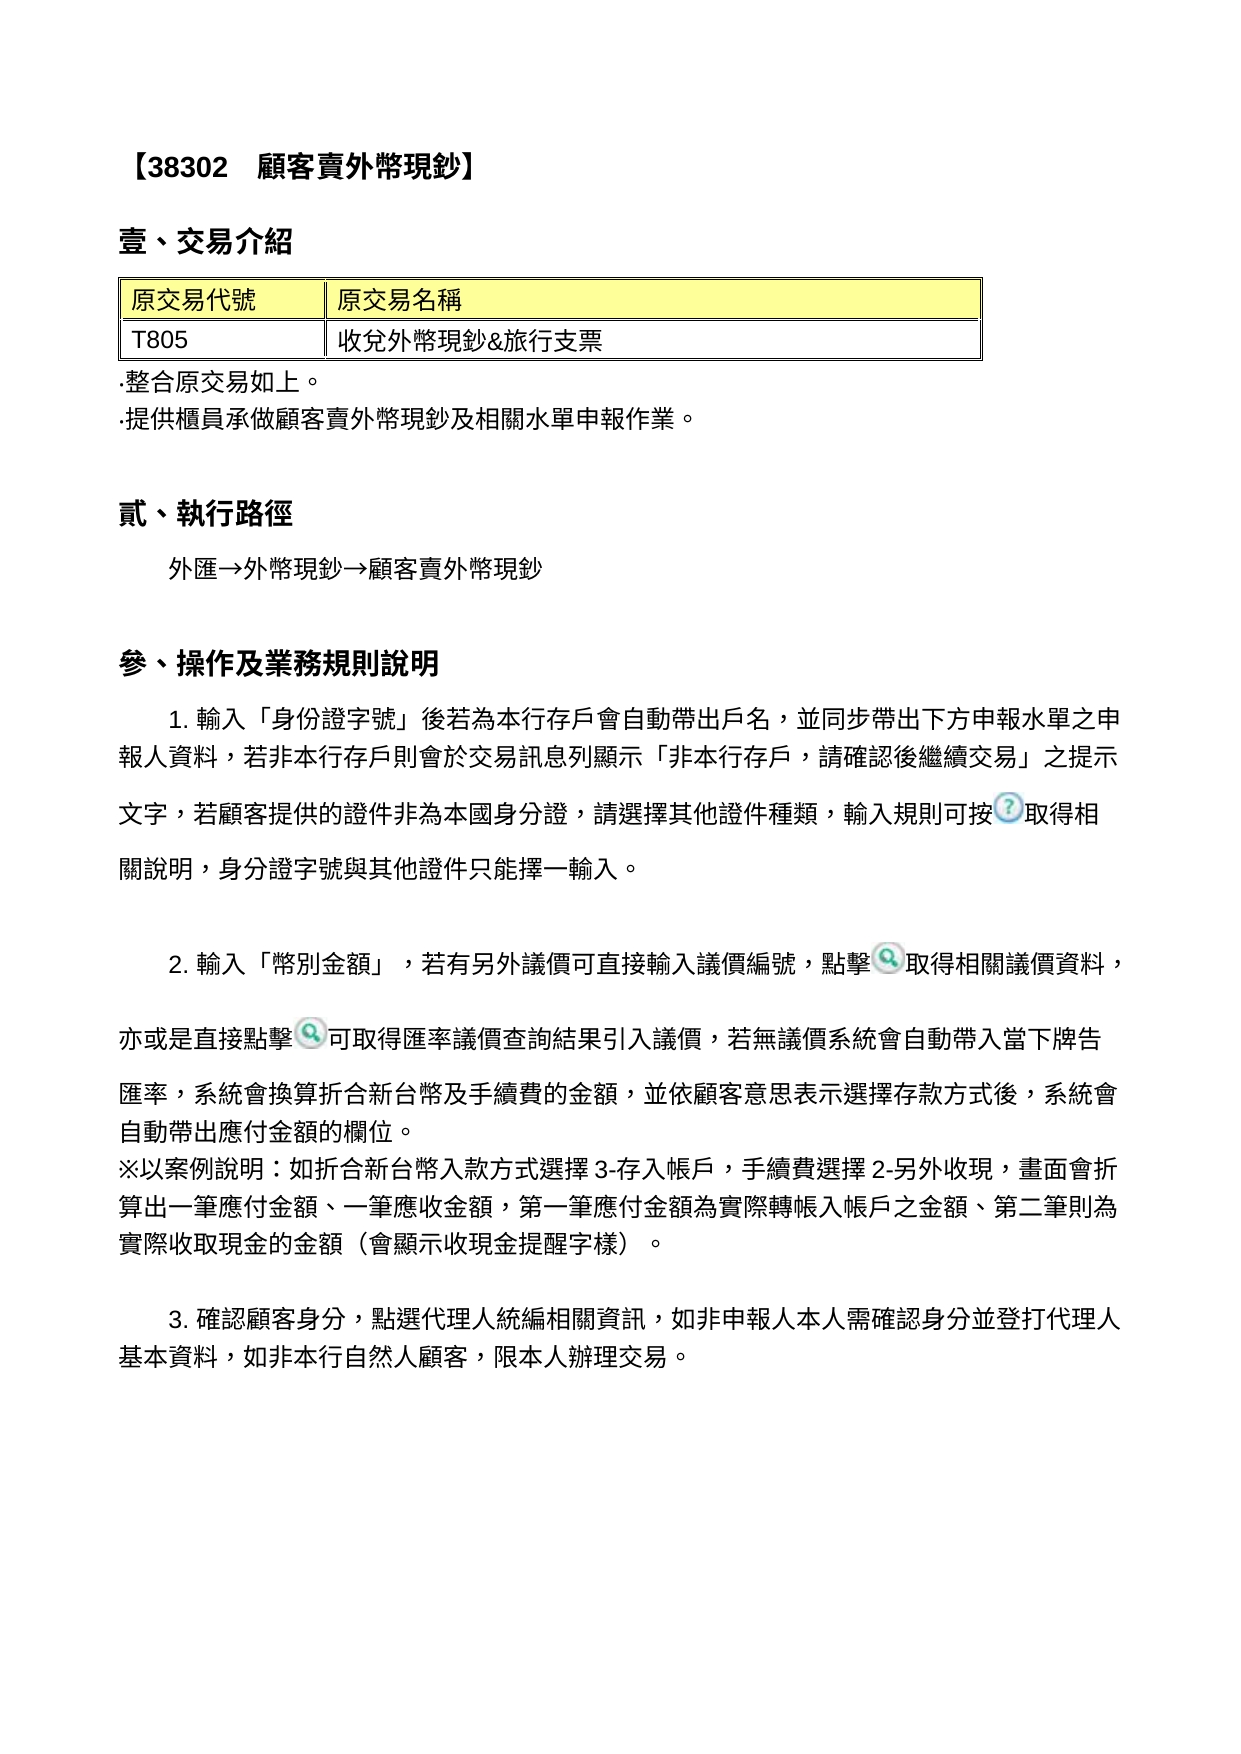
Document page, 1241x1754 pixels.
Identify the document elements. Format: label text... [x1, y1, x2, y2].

table_header 原交易代號 [120, 278, 326, 318]
text ‧提供櫃員承做顧客賣外幣現鈔及相關水單申報作業。 [118, 399, 1122, 436]
text 壹、交易介紹 [118, 202, 1122, 277]
text ‧整合原交易如上。 [118, 361, 1122, 399]
table_cell 收兌外幣現鈔&旅行支票 [326, 318, 980, 358]
text 參、操作及業務規則說明 [118, 624, 1122, 699]
table_header 原交易名稱 [326, 280, 980, 318]
text 2. 輸入「幣別金額」，若有另外議價可直接輸入議價編號，點擊取得相關議價資料，亦或是直接點擊可取得匯率議價查詢結果引入議價，若無議價系統會自動帶入當下牌告匯率，系統會換算折合新台幣及手續費的金額，並依顧客意思表示選擇存款方式後，系統會自動帶出應付金額的欄位。 [118, 924, 1122, 1149]
picture [993, 792, 1025, 824]
text 1. 輸入「身份證字號」後若為本行存戶會自動帶出戶名，並同步帶出下方申報水單之申報人資料，若非本行存戶則會於交易訊息列顯示「非本行存戶，請確認後繼續交易」之提示文字，若顧客提供的證件非為本國身分證，請選擇其他證件種類，輸入規則可按取得相關說明，身分證字號與其他證件只能擇一輸入。 [118, 699, 1122, 886]
picture [293, 1017, 328, 1049]
text 貳、執行路徑 [118, 474, 1122, 549]
text 【38302 顧客賣外幣現鈔】 [118, 127, 1122, 202]
text 外匯→外幣現鈔→顧客賣外幣現鈔 [118, 549, 1122, 586]
picture [871, 942, 906, 974]
table_cell T805 [121, 318, 326, 358]
text 3. 確認顧客身分，點選代理人統編相關資訊，如非申報人本人需確認身分並登打代理人基本資料，如非本行自然人顧客，限本人辦理交易。 [118, 1299, 1122, 1374]
text ※以案例說明：如折合新台幣入款方式選擇3-存入帳戶，手續費選擇2-另外收現，畫面會折算出一筆應付金額、一筆應收金額，第一筆應付金額為實際轉帳入帳戶之金額、第二筆則為實際收取現金的金額（會顯示收現金提醒字樣）。 [118, 1149, 1122, 1261]
